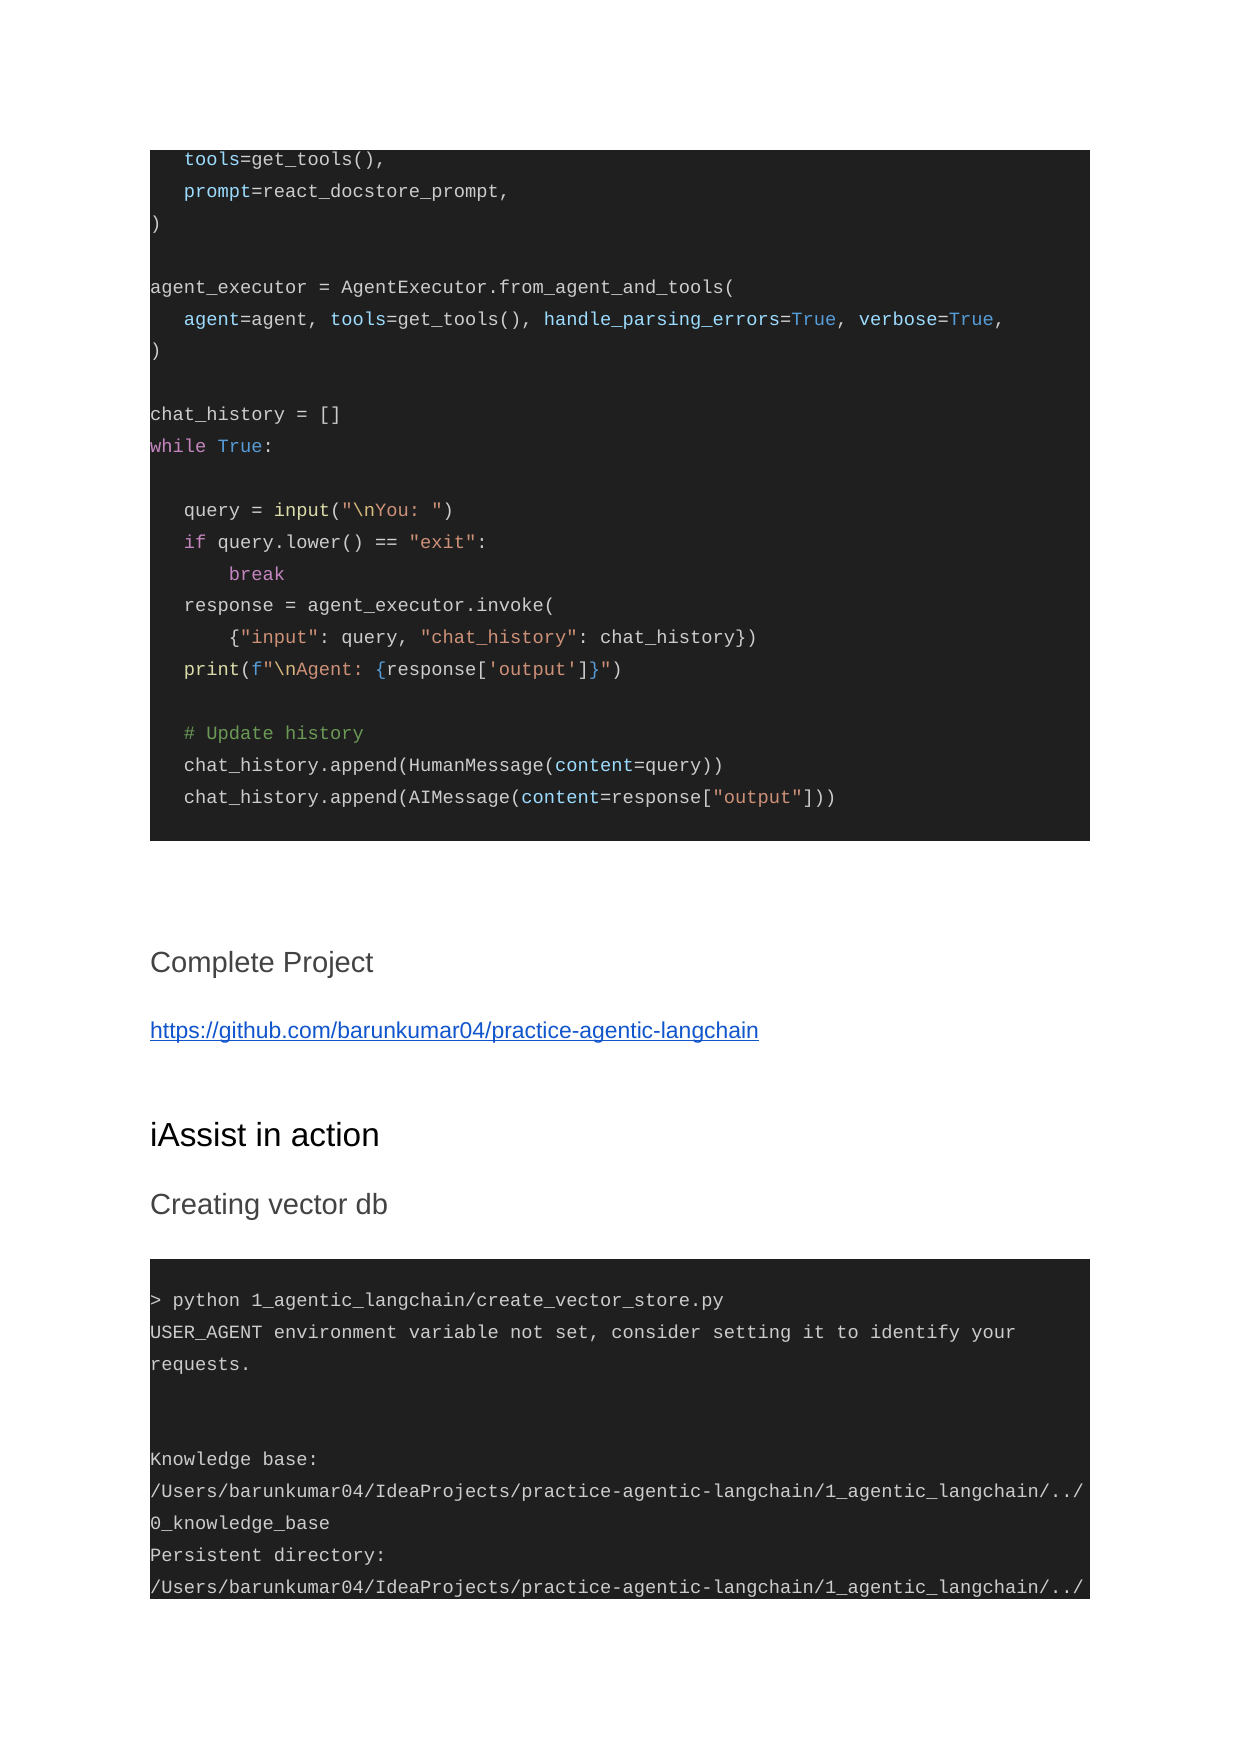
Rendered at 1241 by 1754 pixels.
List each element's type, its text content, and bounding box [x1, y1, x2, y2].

subtitle Complete Project [150, 945, 1090, 978]
text {"input": query, "chat_history": chat_history}) [150, 628, 1090, 649]
text response = agent_executor.invoke( [150, 596, 1090, 617]
text while True: [150, 437, 1090, 458]
text https://github.com/barunkumar04/practice-agentic-langchain [150, 1017, 1090, 1043]
text chat_history.append(HumanMessage(content=query)) [150, 756, 1090, 777]
text query = input("\nYou: ") [150, 501, 1090, 522]
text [150, 1291, 1090, 1599]
subtitle Creating vector db [150, 1187, 1090, 1220]
text tools=get_tools(), [150, 150, 1090, 171]
text ) [150, 214, 1090, 235]
text print(f"\nAgent: {response['output']}") [150, 660, 1090, 681]
text ) [150, 341, 1090, 362]
text chat_history.append(AIMessage(content=response["output"])) [150, 787, 1090, 809]
text # Update history [150, 724, 1090, 745]
subtitle iAssist in action [150, 1115, 1090, 1153]
text if query.lower() == "exit": [150, 532, 1090, 554]
text chat_history = [] [150, 405, 1090, 426]
text agent_executor = AgentExecutor.from_agent_and_tools( [150, 277, 1090, 299]
text prompt=react_docstore_prompt, [150, 182, 1090, 203]
text break [150, 564, 1090, 586]
text agent=agent, tools=get_tools(), handle_parsing_errors=True, verbose=True, [150, 309, 1090, 331]
